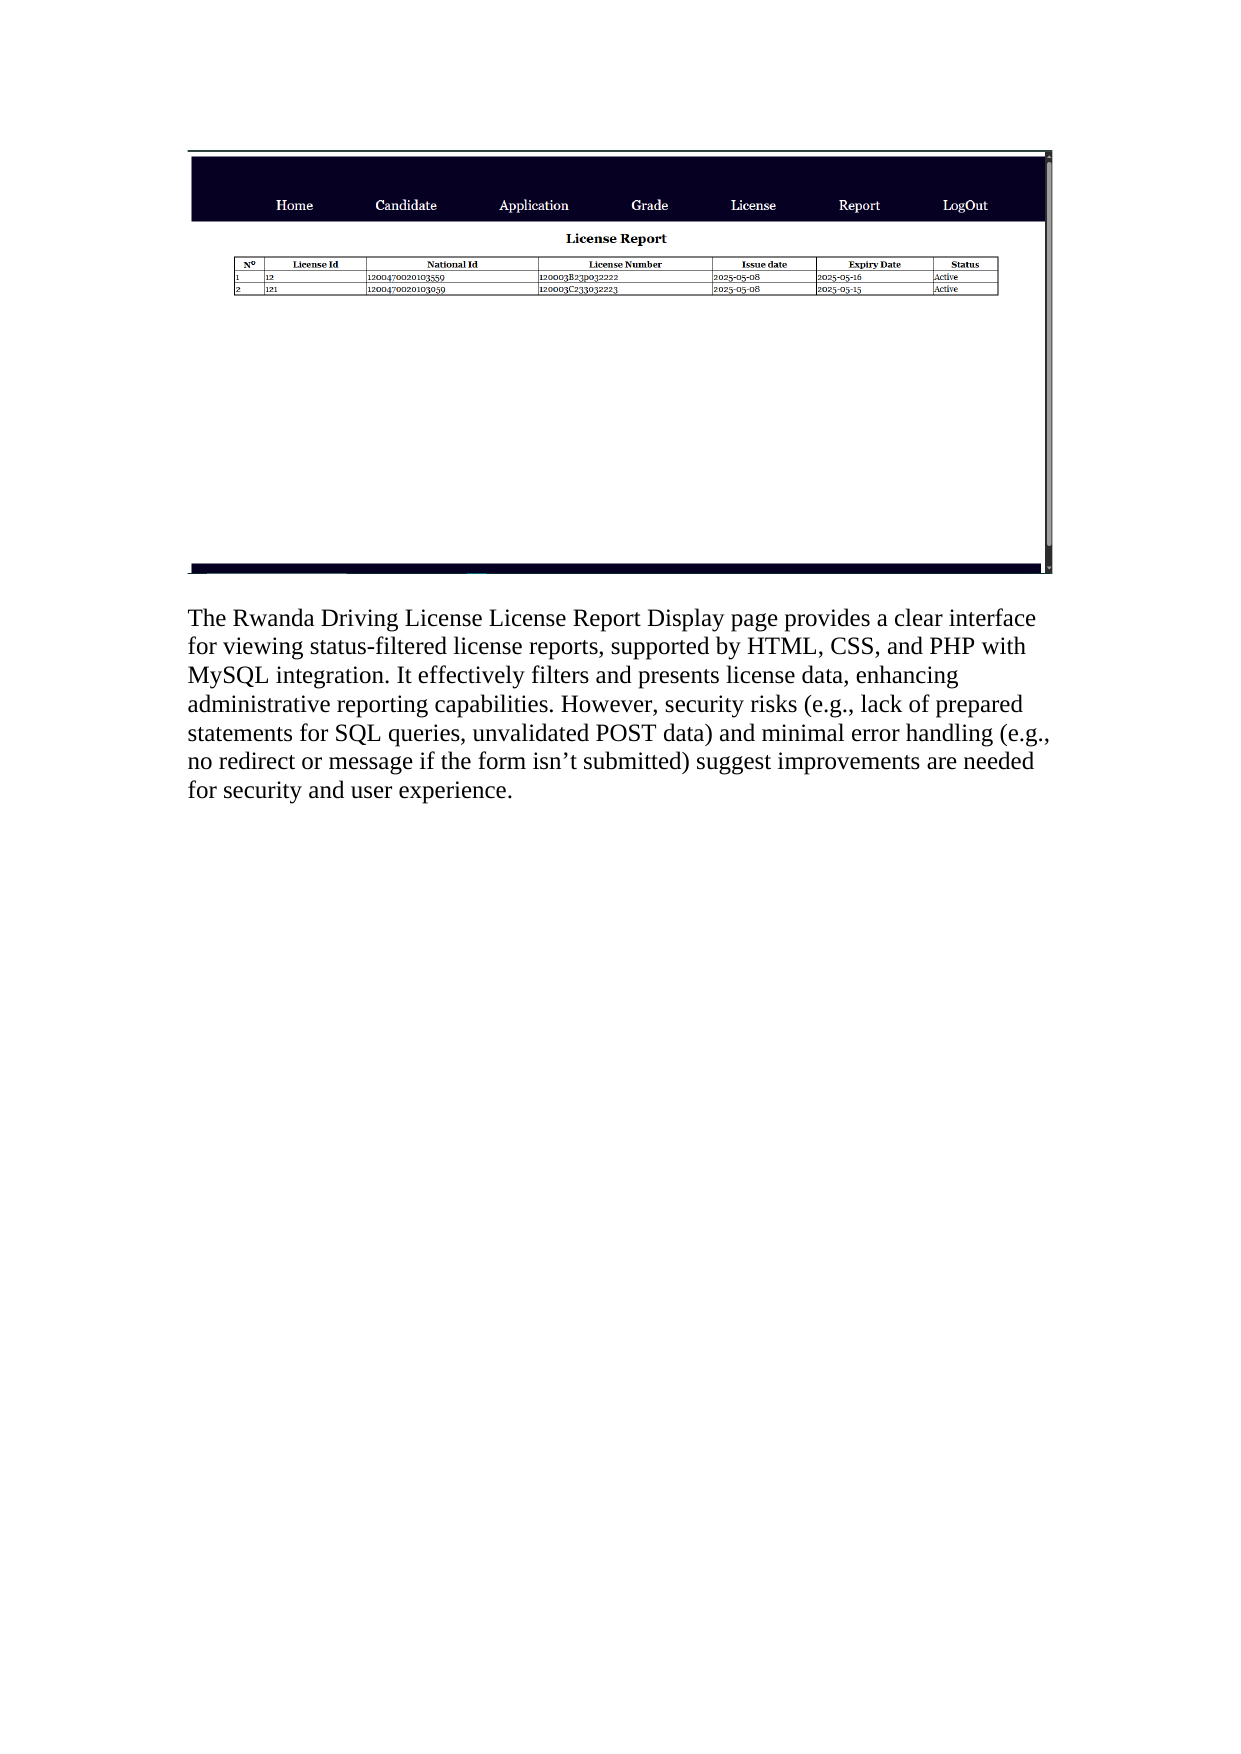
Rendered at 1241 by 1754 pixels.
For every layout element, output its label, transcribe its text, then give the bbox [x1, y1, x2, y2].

text The Rwanda Driving License License Report Display page provides a clear interface for viewing status-filtered license reports, supported by HTML, CSS, and PHP with MySQL integration. It effectively filters and presents license data, enhancing administrative reporting capabilities. However, security risks (e.g., lack of prepared statements for SQL queries, unvalidated POST data) and minimal error handling (e.g., no redirect or message if the form isn’t submitted) suggest improvements are needed for security and user experience. [187, 603, 1053, 804]
picture [187, 150, 1053, 574]
